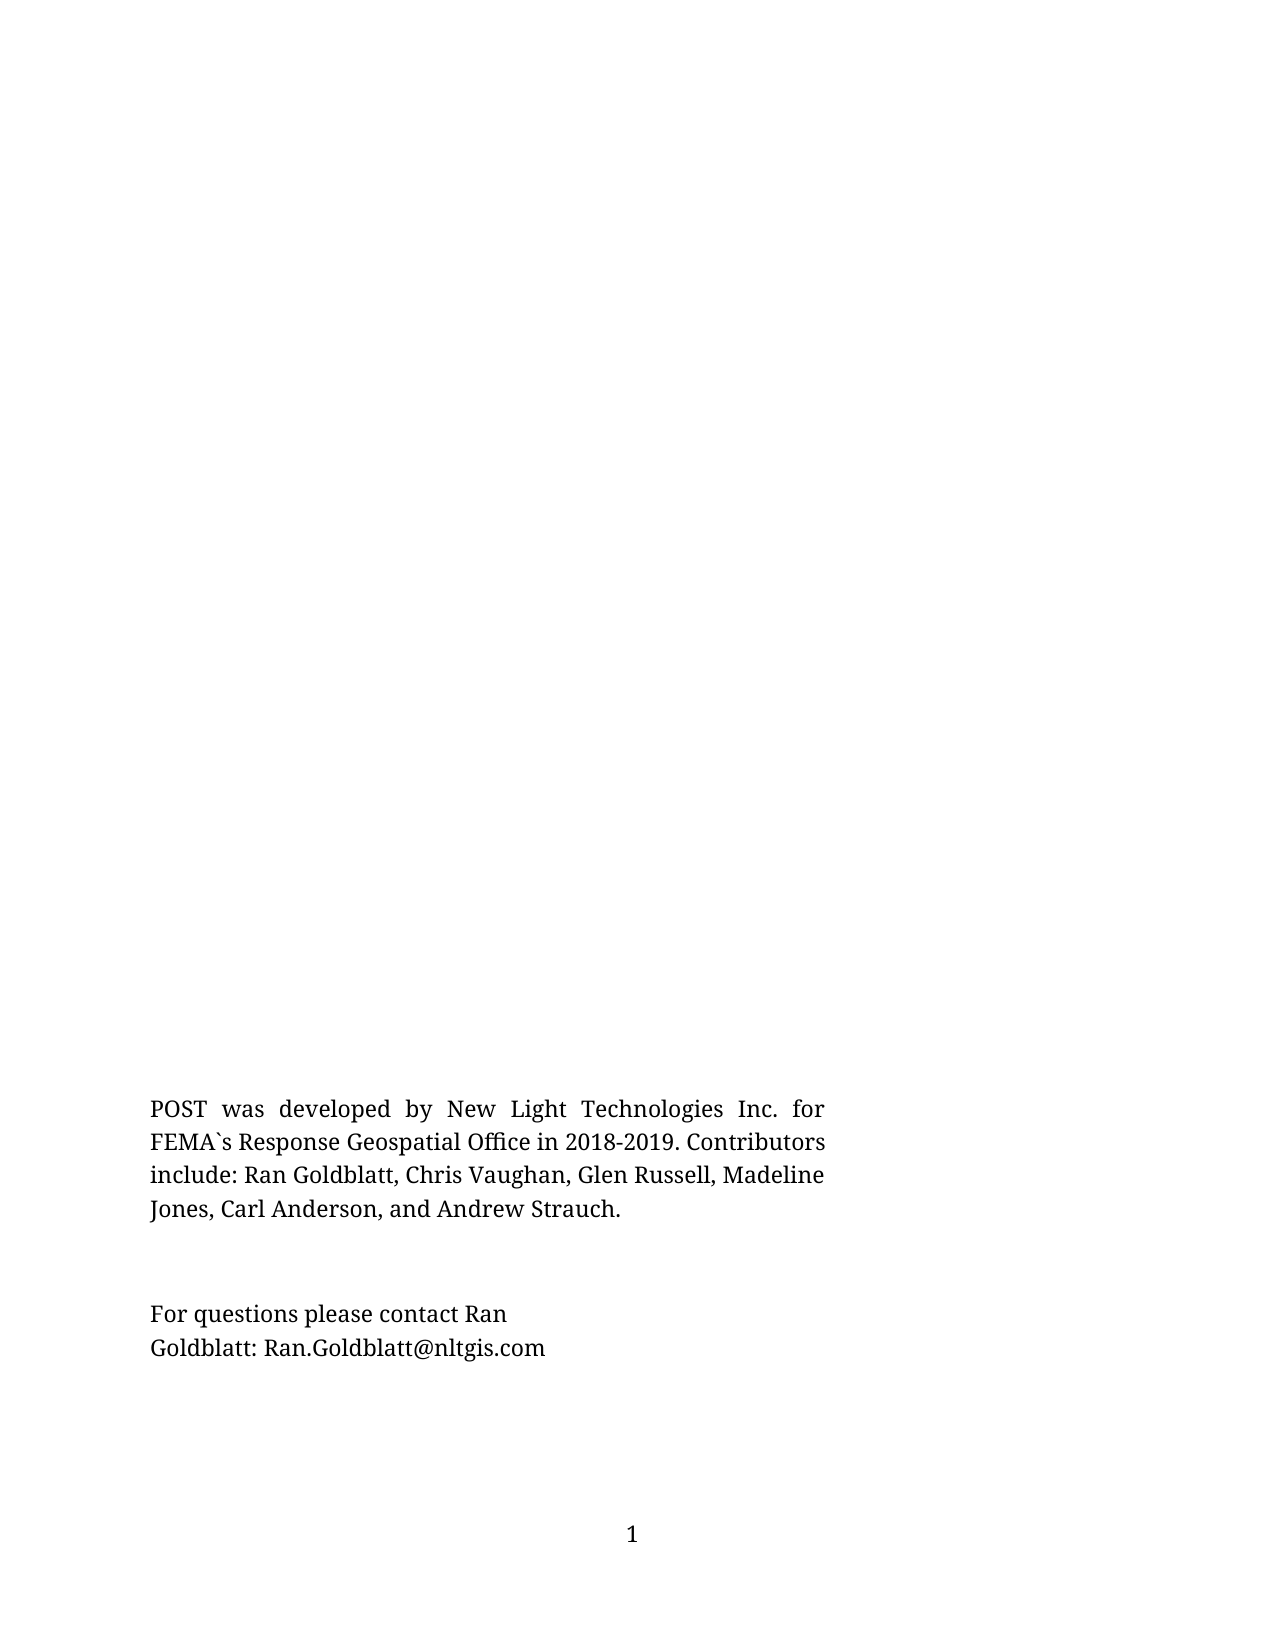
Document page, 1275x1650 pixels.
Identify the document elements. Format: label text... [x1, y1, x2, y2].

text For questions please contact Ran Goldblatt: Ran.Goldblatt@nltgis.com [150, 1298, 591, 1363]
text POST was developed by New Light Technologies Inc. for FEMA`s Response Geospatial Office in 2018-2019. Contributors include: Ran Goldblatt, Chris Vaughan, Glen Russell, Madeline Jones, Carl Anderson, and Andrew Strauch. [150, 1093, 826, 1224]
